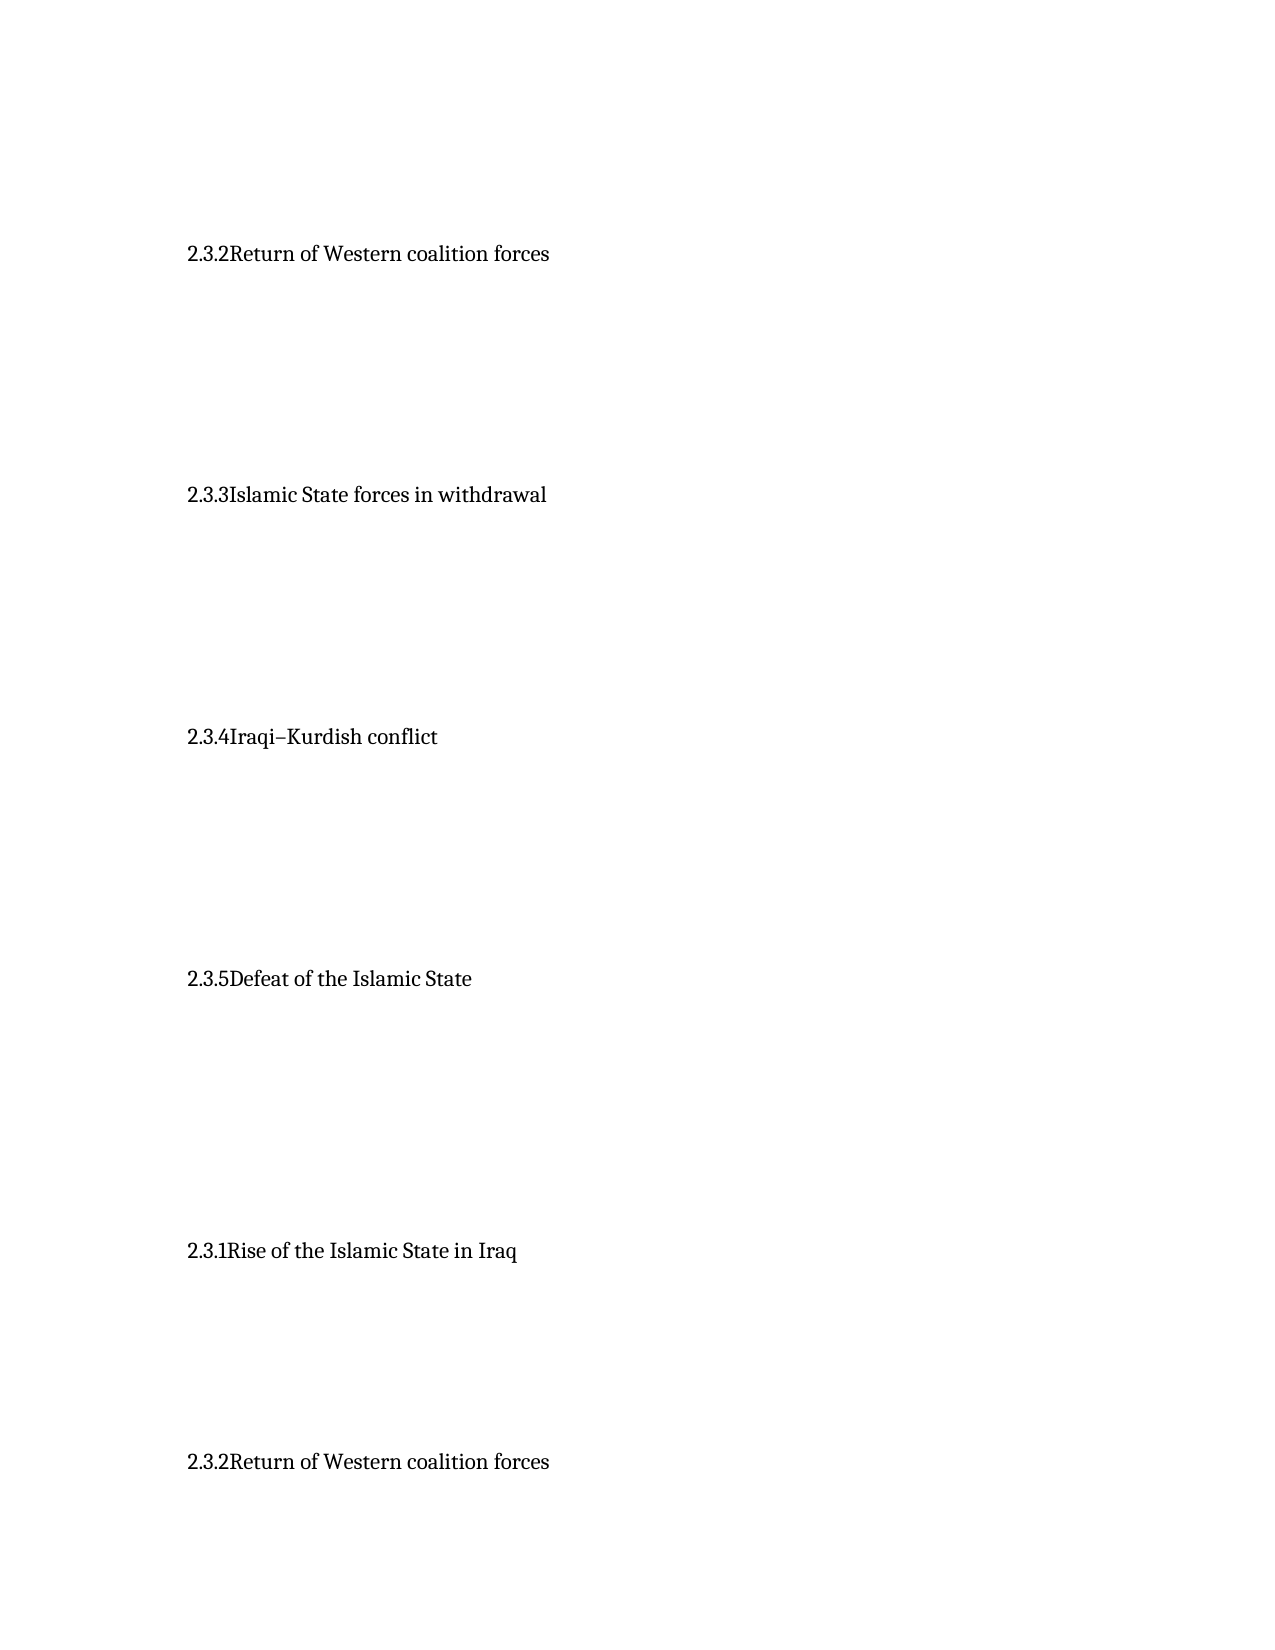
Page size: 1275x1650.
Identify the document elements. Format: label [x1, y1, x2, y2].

text [187, 150, 1087, 1475]
